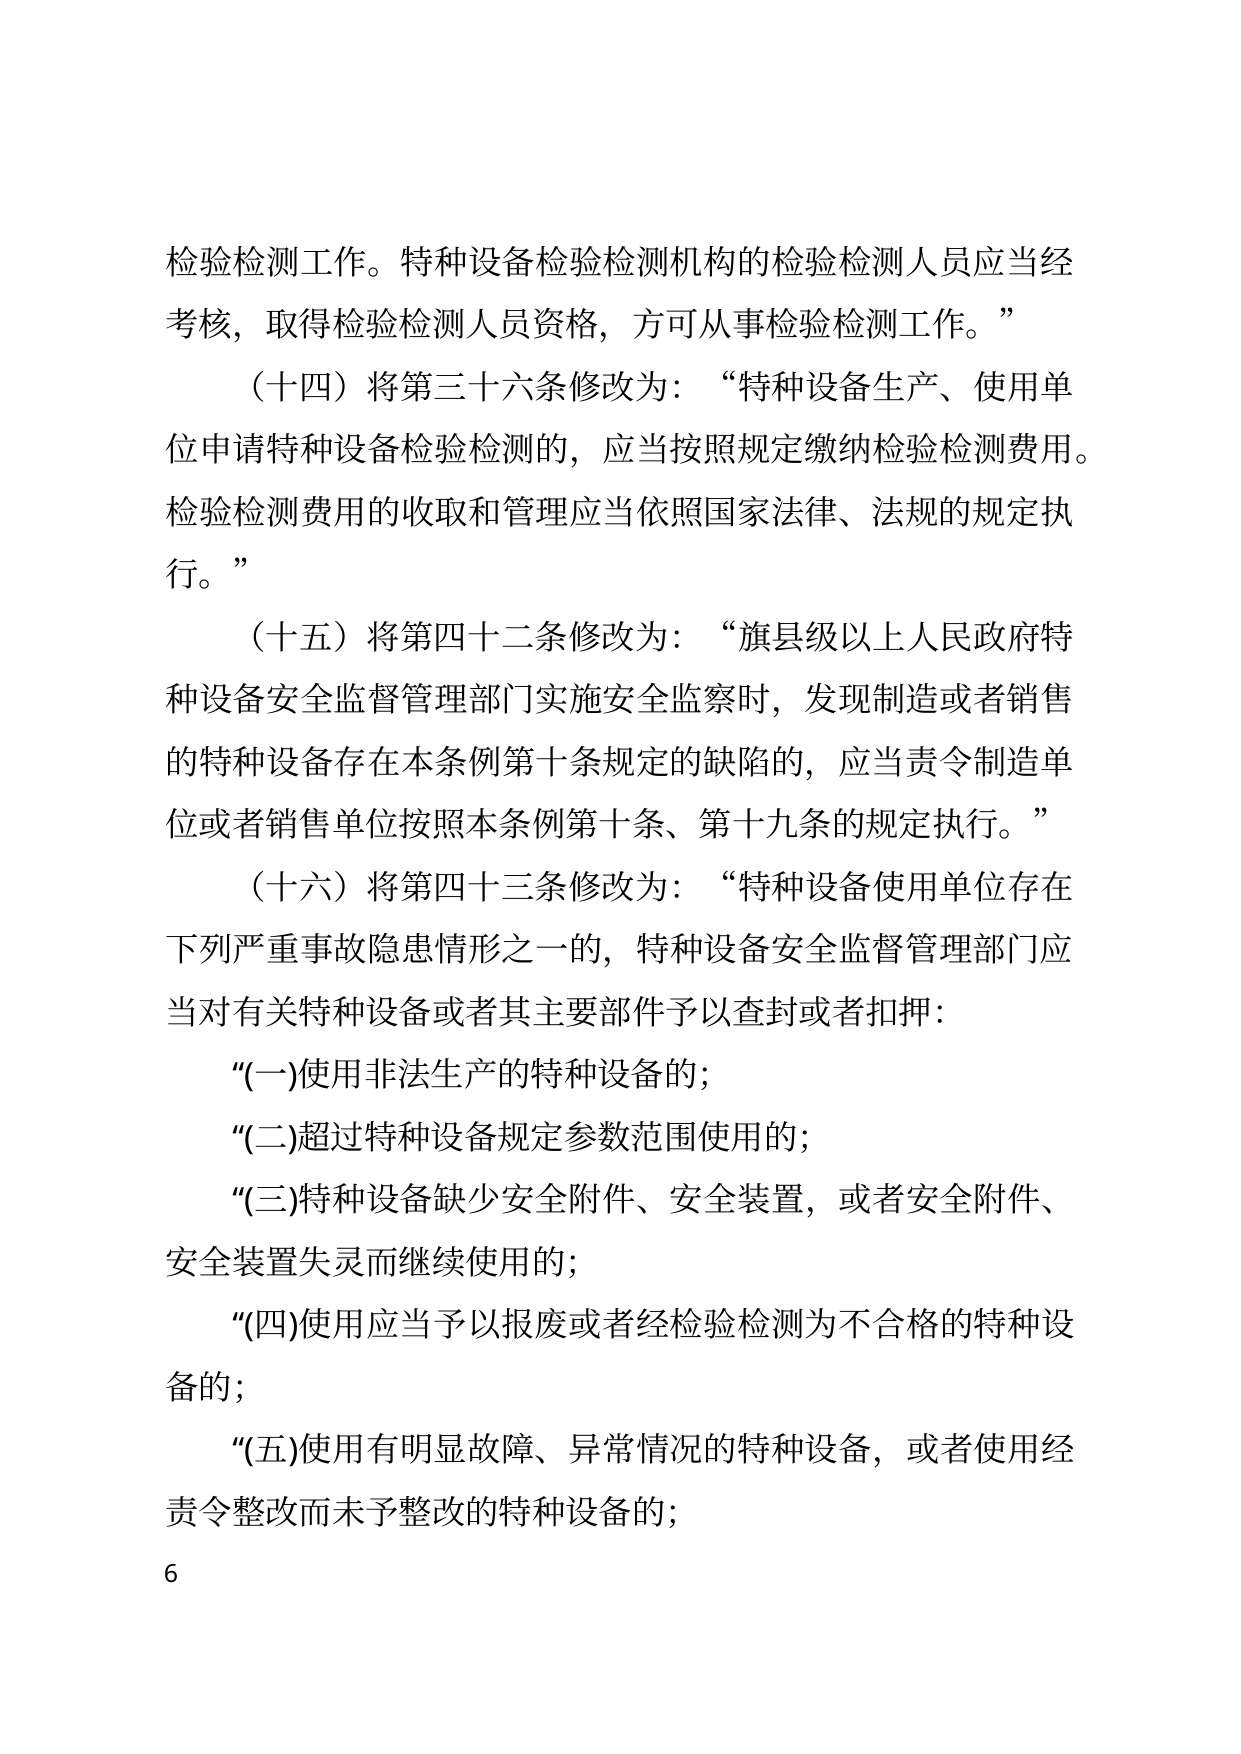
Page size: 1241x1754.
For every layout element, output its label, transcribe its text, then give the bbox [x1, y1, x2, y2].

text “(五)使用有明显故障、异常情况的特种设备，或者使用经责令整改而未予整改的特种设备的； [165, 1412, 1075, 1537]
text （十五）将第四十二条修改为：“旗县级以上人民政府特种设备安全监督管理部门实施安全监察时，发现制造或者销售的特种设备存在本条例第十条规定的缺陷的，应当责令制造单位或者销售单位按照本条例第十条、第十九条的规定执行。” [165, 599, 1075, 849]
text “(二)超过特种设备规定参数范围使用的； [165, 1099, 1075, 1162]
text （十六）将第四十三条修改为：“特种设备使用单位存在下列严重事故隐患情形之一的，特种设备安全监督管理部门应当对有关特种设备或者其主要部件予以查封或者扣押： [165, 849, 1075, 1037]
text （十四）将第三十六条修改为：“特种设备生产、使用单位申请特种设备检验检测的，应当按照规定缴纳检验检测费用。检验检测费用的收取和管理应当依照国家法律、法规的规定执行。” [165, 349, 1075, 599]
text “(一)使用非法生产的特种设备的； [165, 1037, 1075, 1099]
text “(四)使用应当予以报废或者经检验检测为不合格的特种设备的； [165, 1287, 1075, 1412]
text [165, 224, 1075, 349]
text “(三)特种设备缺少安全附件、安全装置，或者安全附件、安全装置失灵而继续使用的； [165, 1162, 1075, 1287]
